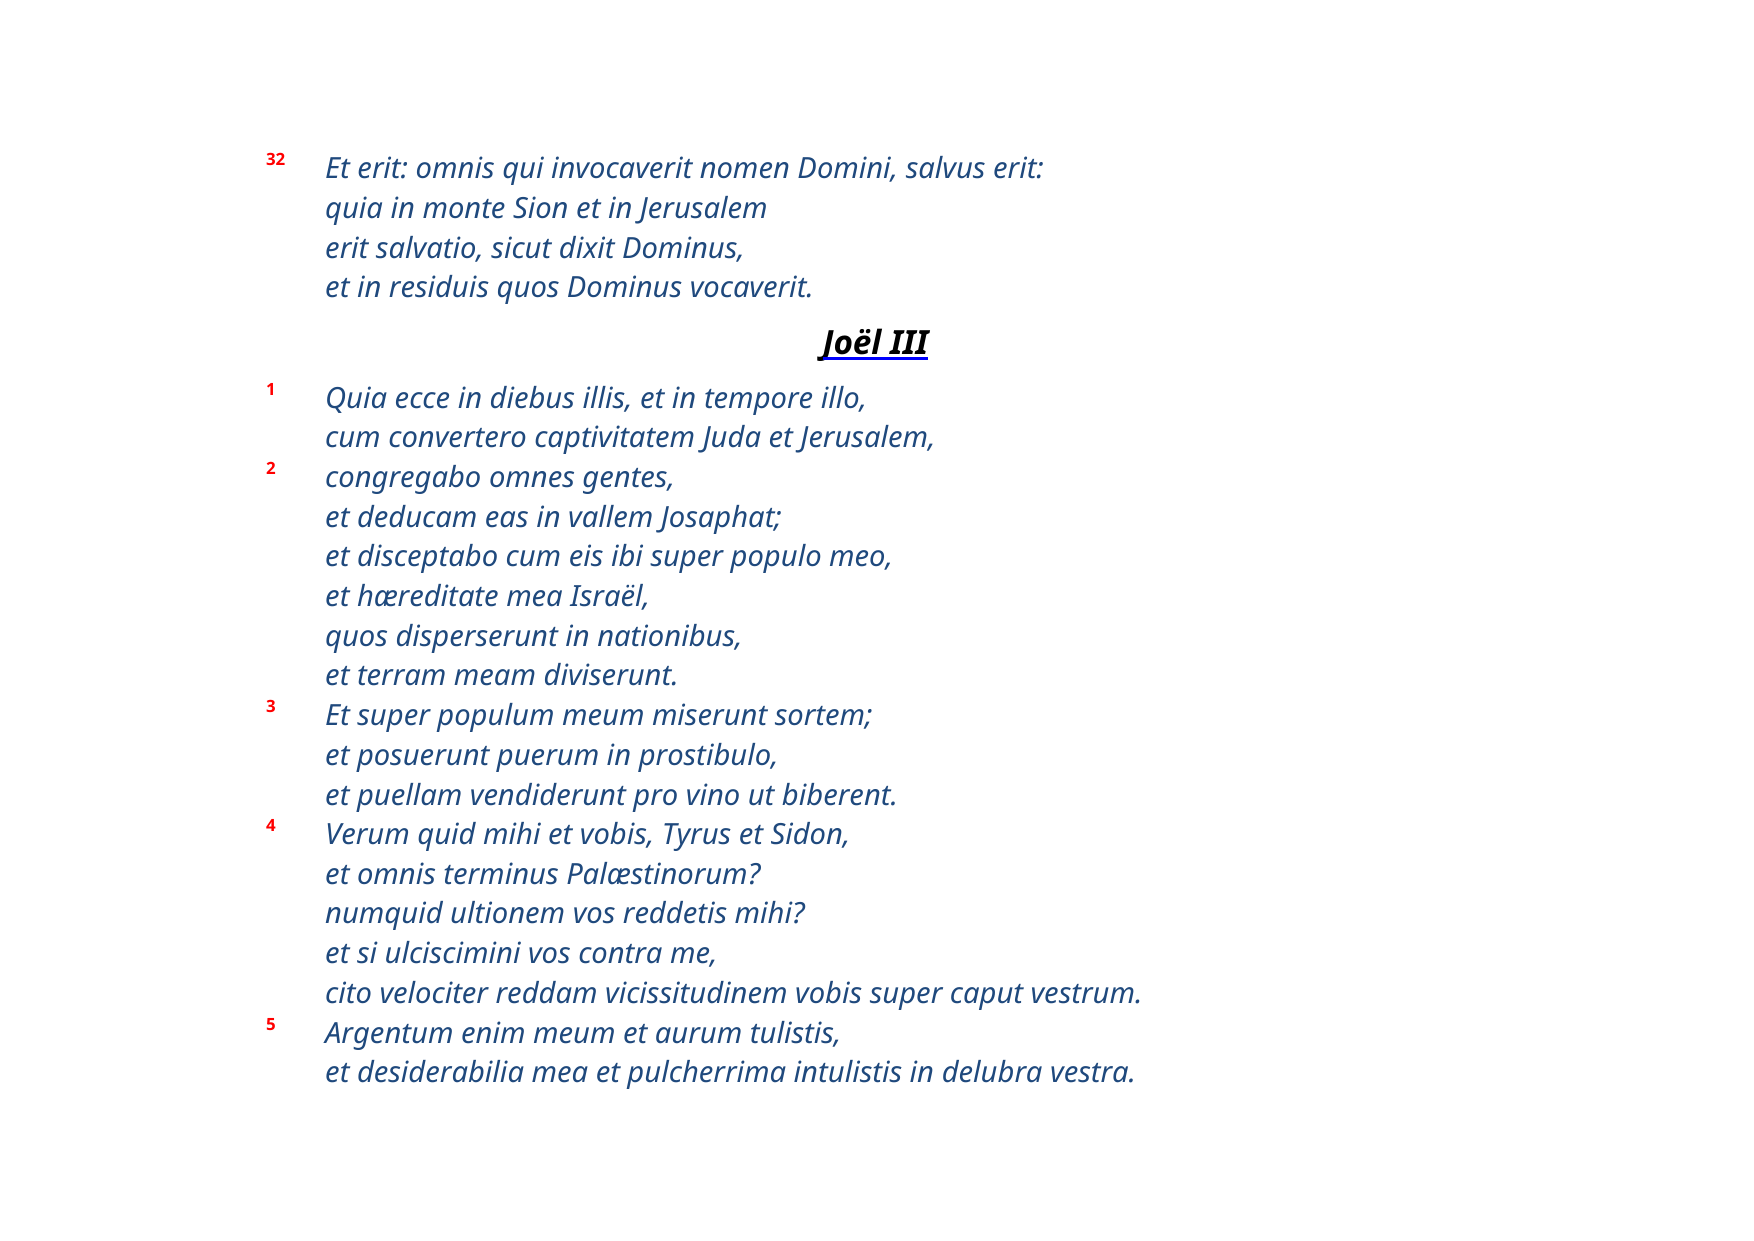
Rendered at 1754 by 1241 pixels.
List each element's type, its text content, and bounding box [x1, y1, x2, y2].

text 1 Quia ecce in diebus illis, et in tempore illo, cum convertero captivitatem Juda et Jerusalem, [266, 377, 1488, 456]
text 5 Argentum enim meum et aurum tulistis, et desiderabilia mea et pulcherrima intulistis in delubra vestra. [266, 1012, 1488, 1091]
text 32 Et erit: omnis qui invocaverit nomen Domini, salvus erit: quia in monte Sion et in Jerusalem erit salvatio, sicut dixit Dominus, et in residuis quos Dominus vocaverit. [266, 148, 1488, 306]
text 4 Verum quid mihi et vobis, Tyrus et Sidon, et omnis terminus Palæstinorum? numquid ultionem vos reddetis mihi? et si ulciscimini vos contra me, cito velociter reddam vicissitudinem vobis super caput vestrum. [266, 813, 1488, 1012]
text 2 congregabo omnes gentes, et deducam eas in vallem Josaphat; et disceptabo cum eis ibi super populo meo, et hæreditate mea Israël, quos disperserunt in nationibus, et terram meam diviserunt. [266, 456, 1488, 694]
text 3 Et super populum meum miserunt sortem; et posuerunt puerum in prostibulo, et puellam vendiderunt pro vino ut biberent. [266, 694, 1488, 813]
text Joël III [148, 319, 1606, 364]
